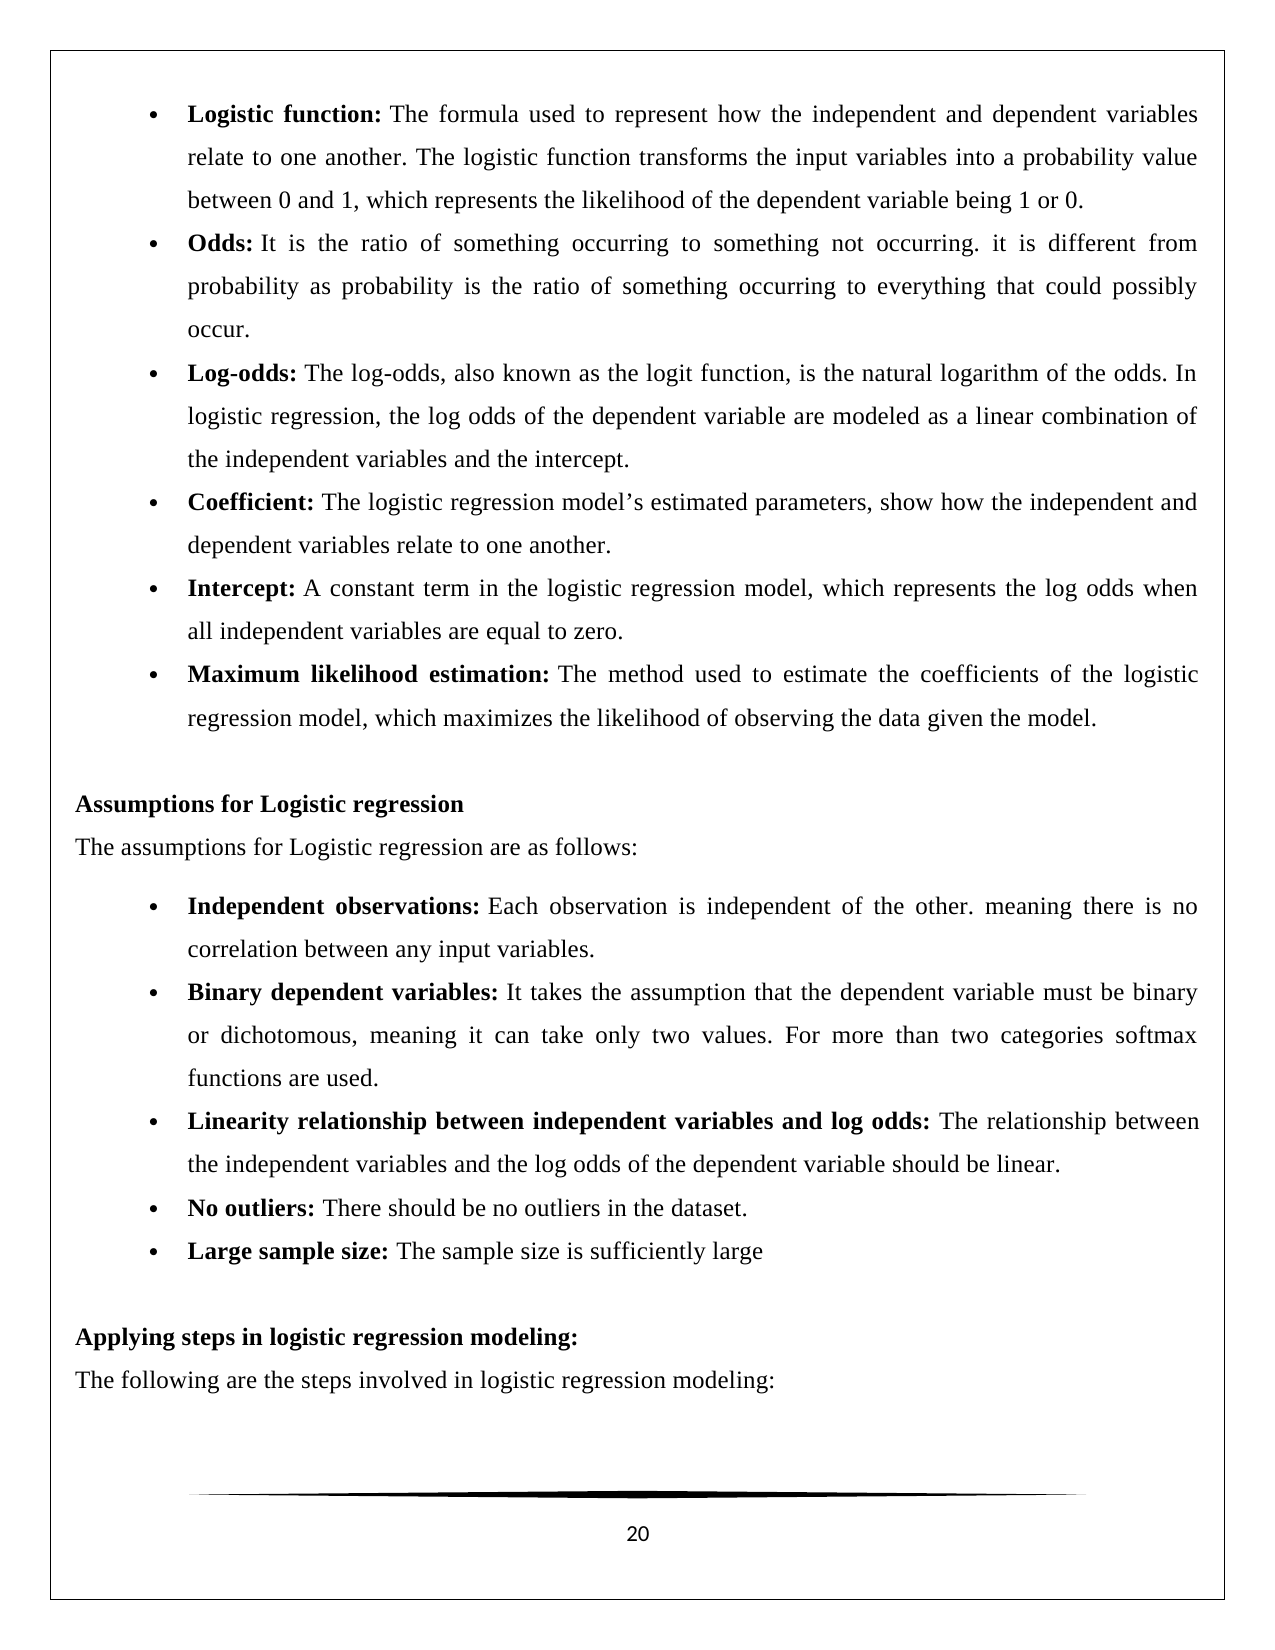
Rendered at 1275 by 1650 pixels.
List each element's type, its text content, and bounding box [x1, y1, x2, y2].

text The following are the steps involved in logistic regression modeling: [75, 1365, 1200, 1394]
text Applying steps in logistic regression modeling: [75, 1322, 1200, 1351]
list Linearity relationship between independent variables and log odds: The relationship between the independent variables and the log odds of the dependent variable should be linear. [150, 1106, 1200, 1178]
list Logistic function: The formula used to represent how the independent and dependent variables relate to one another. The logistic function transforms the input variables into a probability value between 0 and 1, which represents the likelihood of the dependent variable being 1 or 0. [150, 99, 1200, 214]
list Large sample size: The sample size is sufficiently large [150, 1236, 1200, 1264]
list Binary dependent variables: It takes the assumption that the dependent variable must be binary or dichotomous, meaning it can take only two values. For more than two categories softmax functions are used. [150, 977, 1200, 1092]
text Assumptions for Logistic regression [75, 789, 1200, 818]
list Maximum likelihood estimation: The method used to estimate the coefficients of the logistic regression model, which maximizes the likelihood of observing the data given the model. [150, 659, 1200, 731]
text The assumptions for Logistic regression are as follows: [75, 832, 1200, 861]
list Odds: It is the ratio of something occurring to something not occurring. it is different from probability as probability is the ratio of something occurring to everything that could possibly occur. [150, 228, 1200, 343]
list No outliers: There should be no outliers in the dataset. [150, 1193, 1200, 1221]
list Coefficient: The logistic regression model’s estimated parameters, show how the independent and dependent variables relate to one another. [150, 487, 1200, 559]
list Independent observations: Each observation is independent of the other. meaning there is no correlation between any input variables. [150, 891, 1200, 963]
list Log-odds: The log-odds, also known as the logit function, is the natural logarithm of the odds. In logistic regression, the log odds of the dependent variable are modeled as a linear combination of the independent variables and the intercept. [150, 358, 1200, 473]
list Intercept: A constant term in the logistic regression model, which represents the log odds when all independent variables are equal to zero. [150, 573, 1200, 645]
